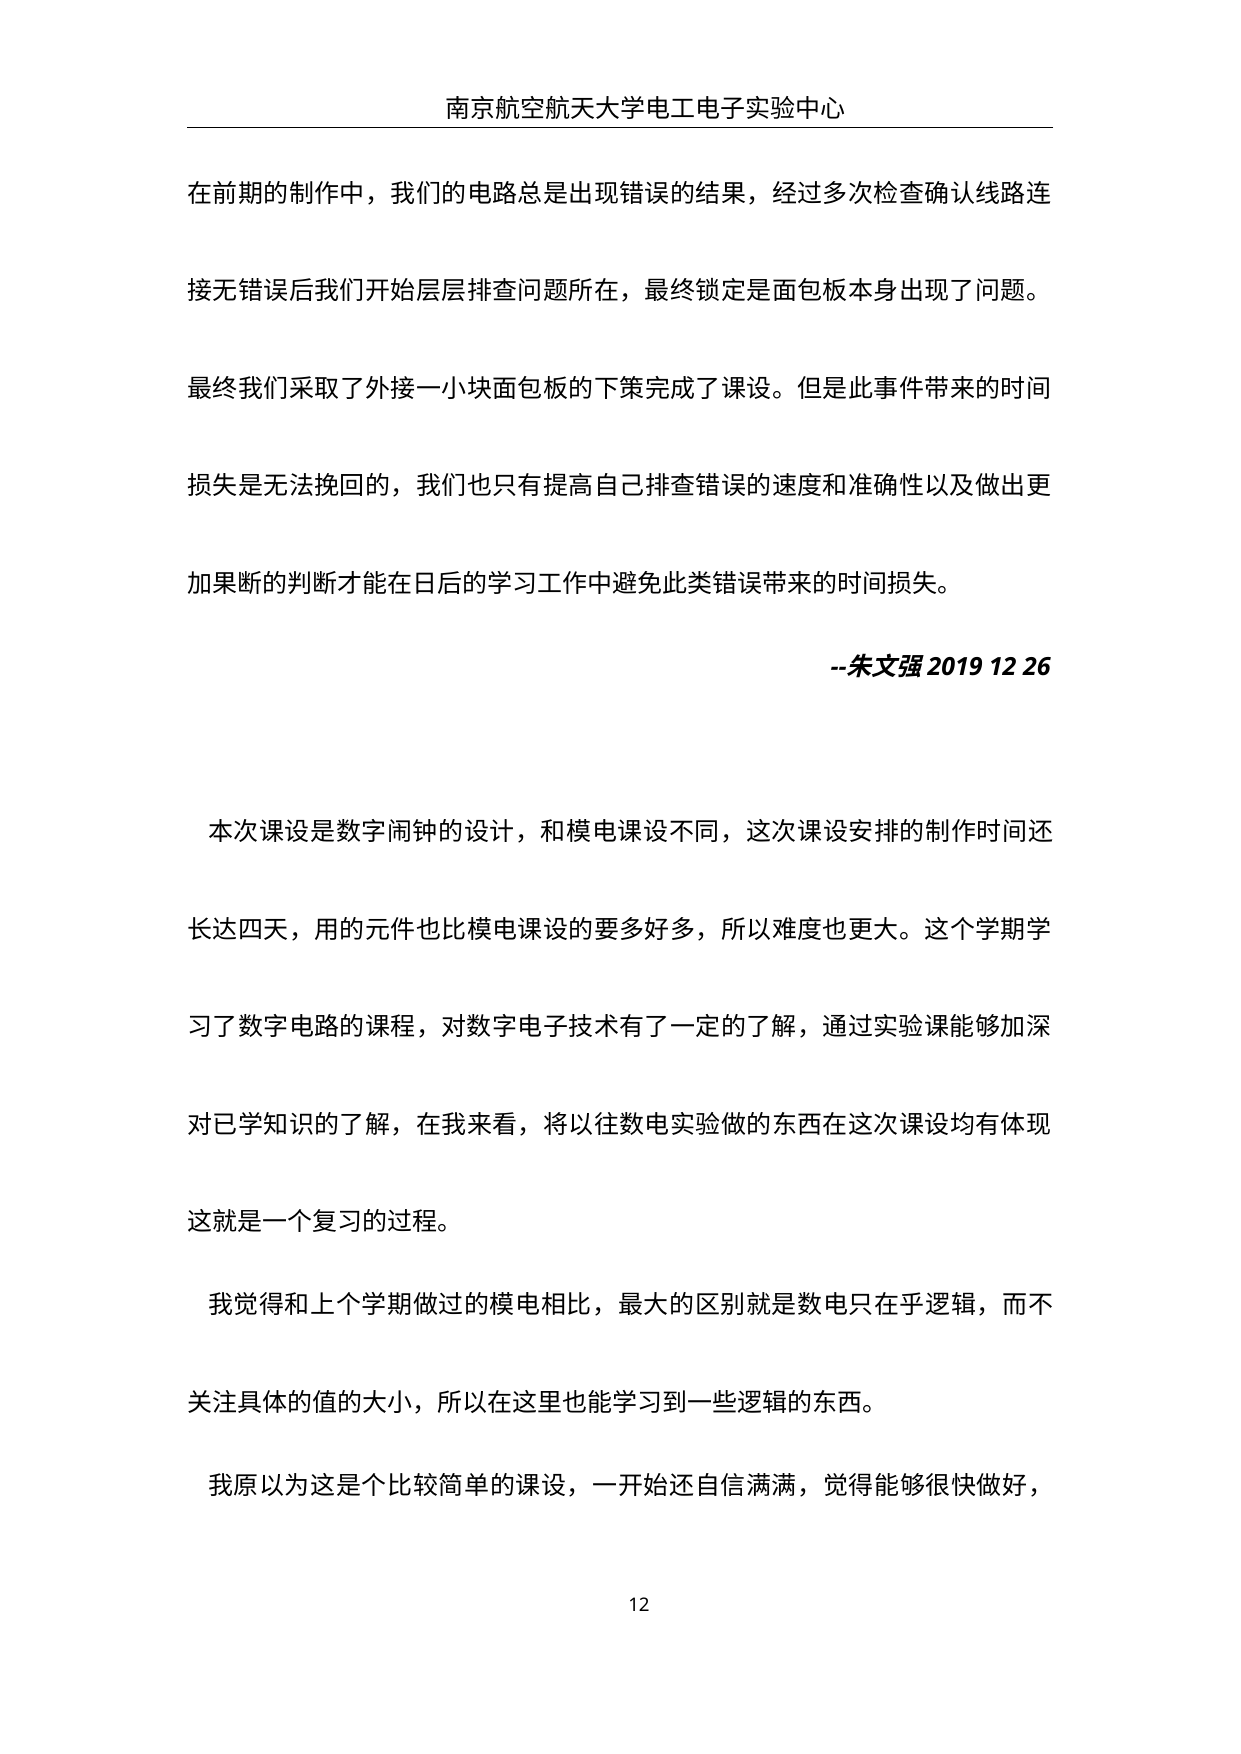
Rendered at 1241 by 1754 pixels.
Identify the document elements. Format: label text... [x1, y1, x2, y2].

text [187, 159, 1053, 614]
text 我觉得和上个学期做过的模电相比，最大的区别就是数电只在乎逻辑，而不关注具体的值的大小，所以在这里也能学习到一些逻辑的东西。 [187, 1270, 1053, 1433]
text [187, 1451, 1053, 1516]
text 本次课设是数字闹钟的设计，和模电课设不同，这次课设安排的制作时间还长达四天，用的元件也比模电课设的要多好多，所以难度也更大。这个学期学习了数字电路的课程，对数字电子技术有了一定的了解，通过实验课能够加深对已学知识的了解，在我来看，将以往数电实验做的东西在这次课设均有体现，这就是一个复习的过程。 [187, 797, 1053, 1252]
text --朱文强 2019 12 26 [187, 632, 1053, 697]
